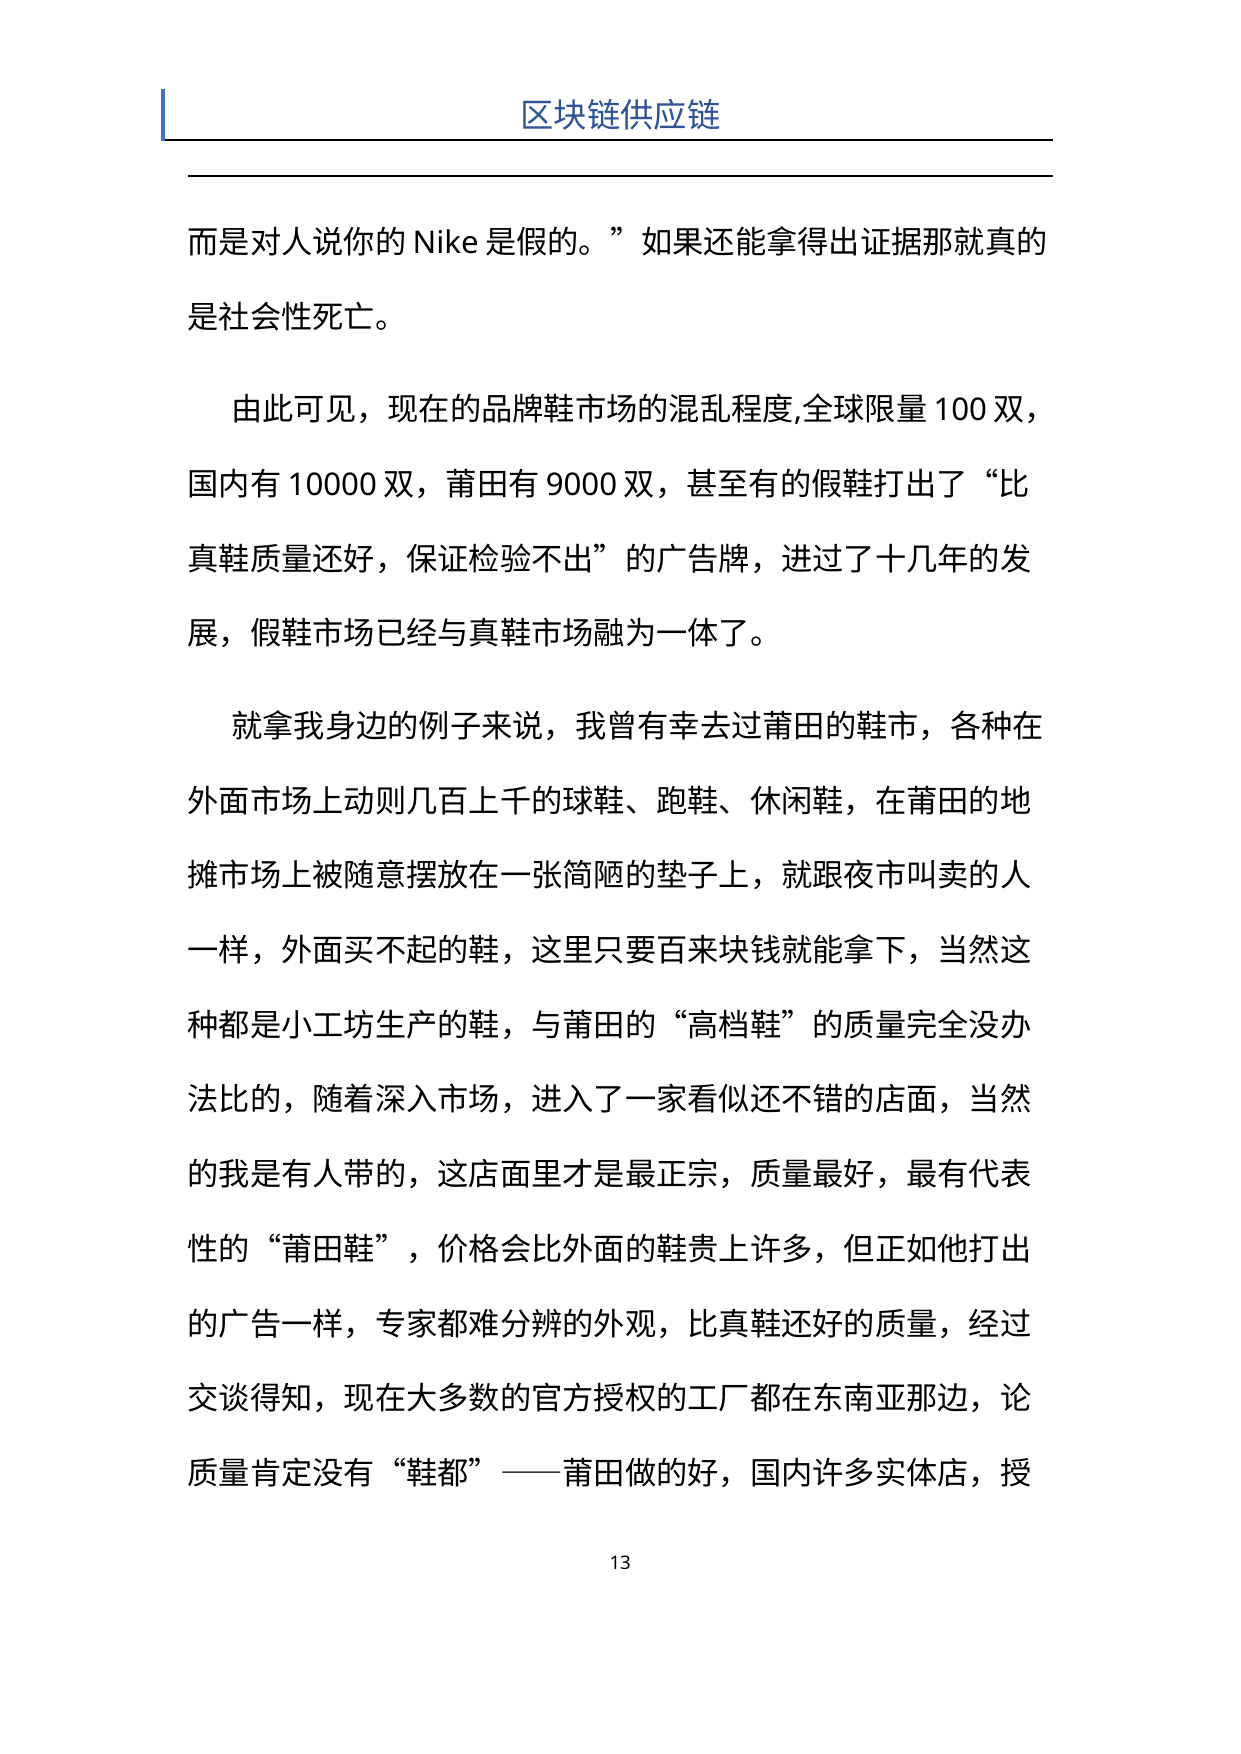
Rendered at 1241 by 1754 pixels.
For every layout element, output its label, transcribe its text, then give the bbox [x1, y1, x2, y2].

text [187, 691, 1053, 1503]
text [187, 207, 1053, 347]
text 由此可见，现在的品牌鞋市场的混乱程度,全球限量100双，国内有10000双，莆田有9000双，甚至有的假鞋打出了“比真鞋质量还好，保证检验不出”的广告牌，进过了十几年的发展，假鞋市场已经与真鞋市场融为一体了。 [187, 374, 1053, 664]
